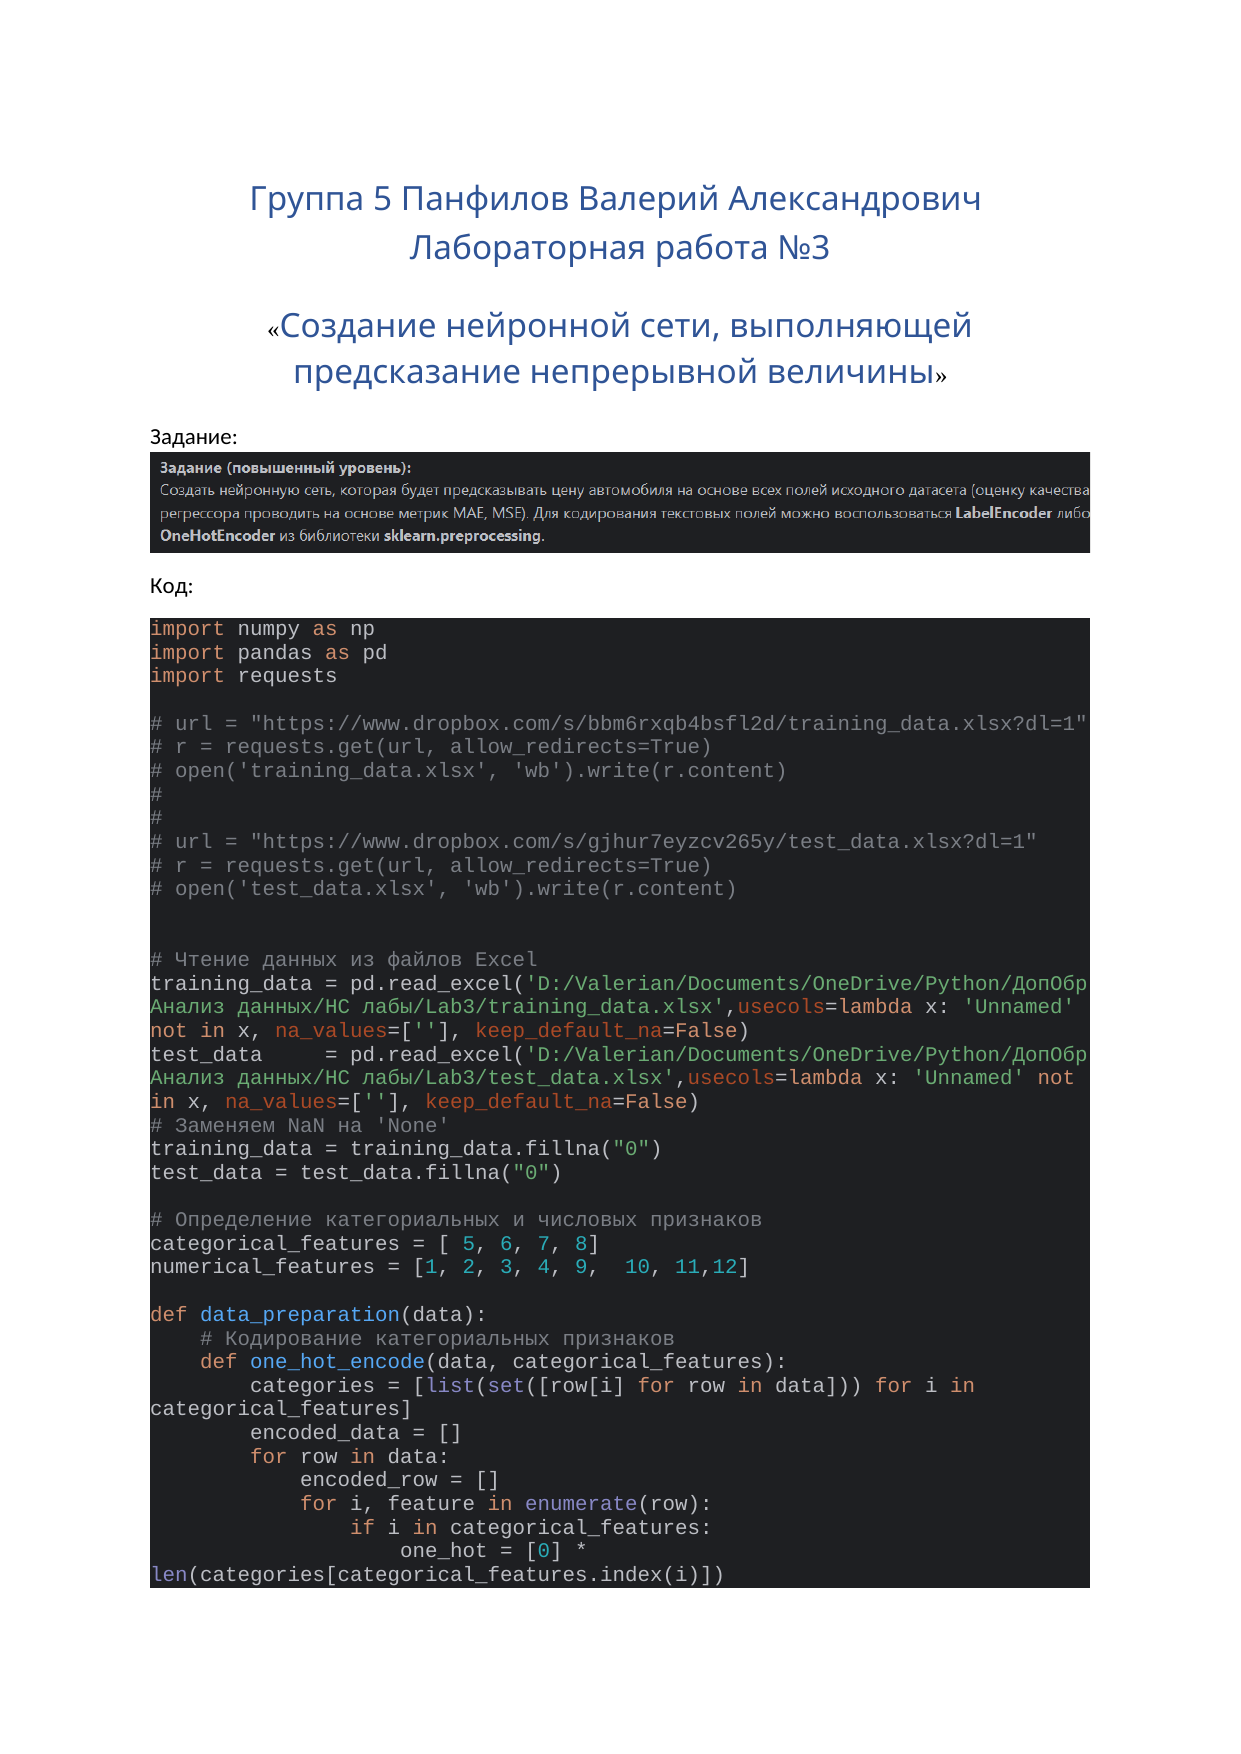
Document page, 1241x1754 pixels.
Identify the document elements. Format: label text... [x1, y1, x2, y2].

text Задание: [150, 422, 1090, 452]
subtitle Группа 5 Панфилов Валерий Александрович Лабораторная работа №3 [150, 175, 1090, 269]
text «Создание нейронной сети, выполняющей предсказание непрерывной величины» [150, 302, 1090, 393]
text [150, 618, 1090, 1588]
picture [150, 452, 1091, 553]
text Код: [150, 571, 1090, 599]
